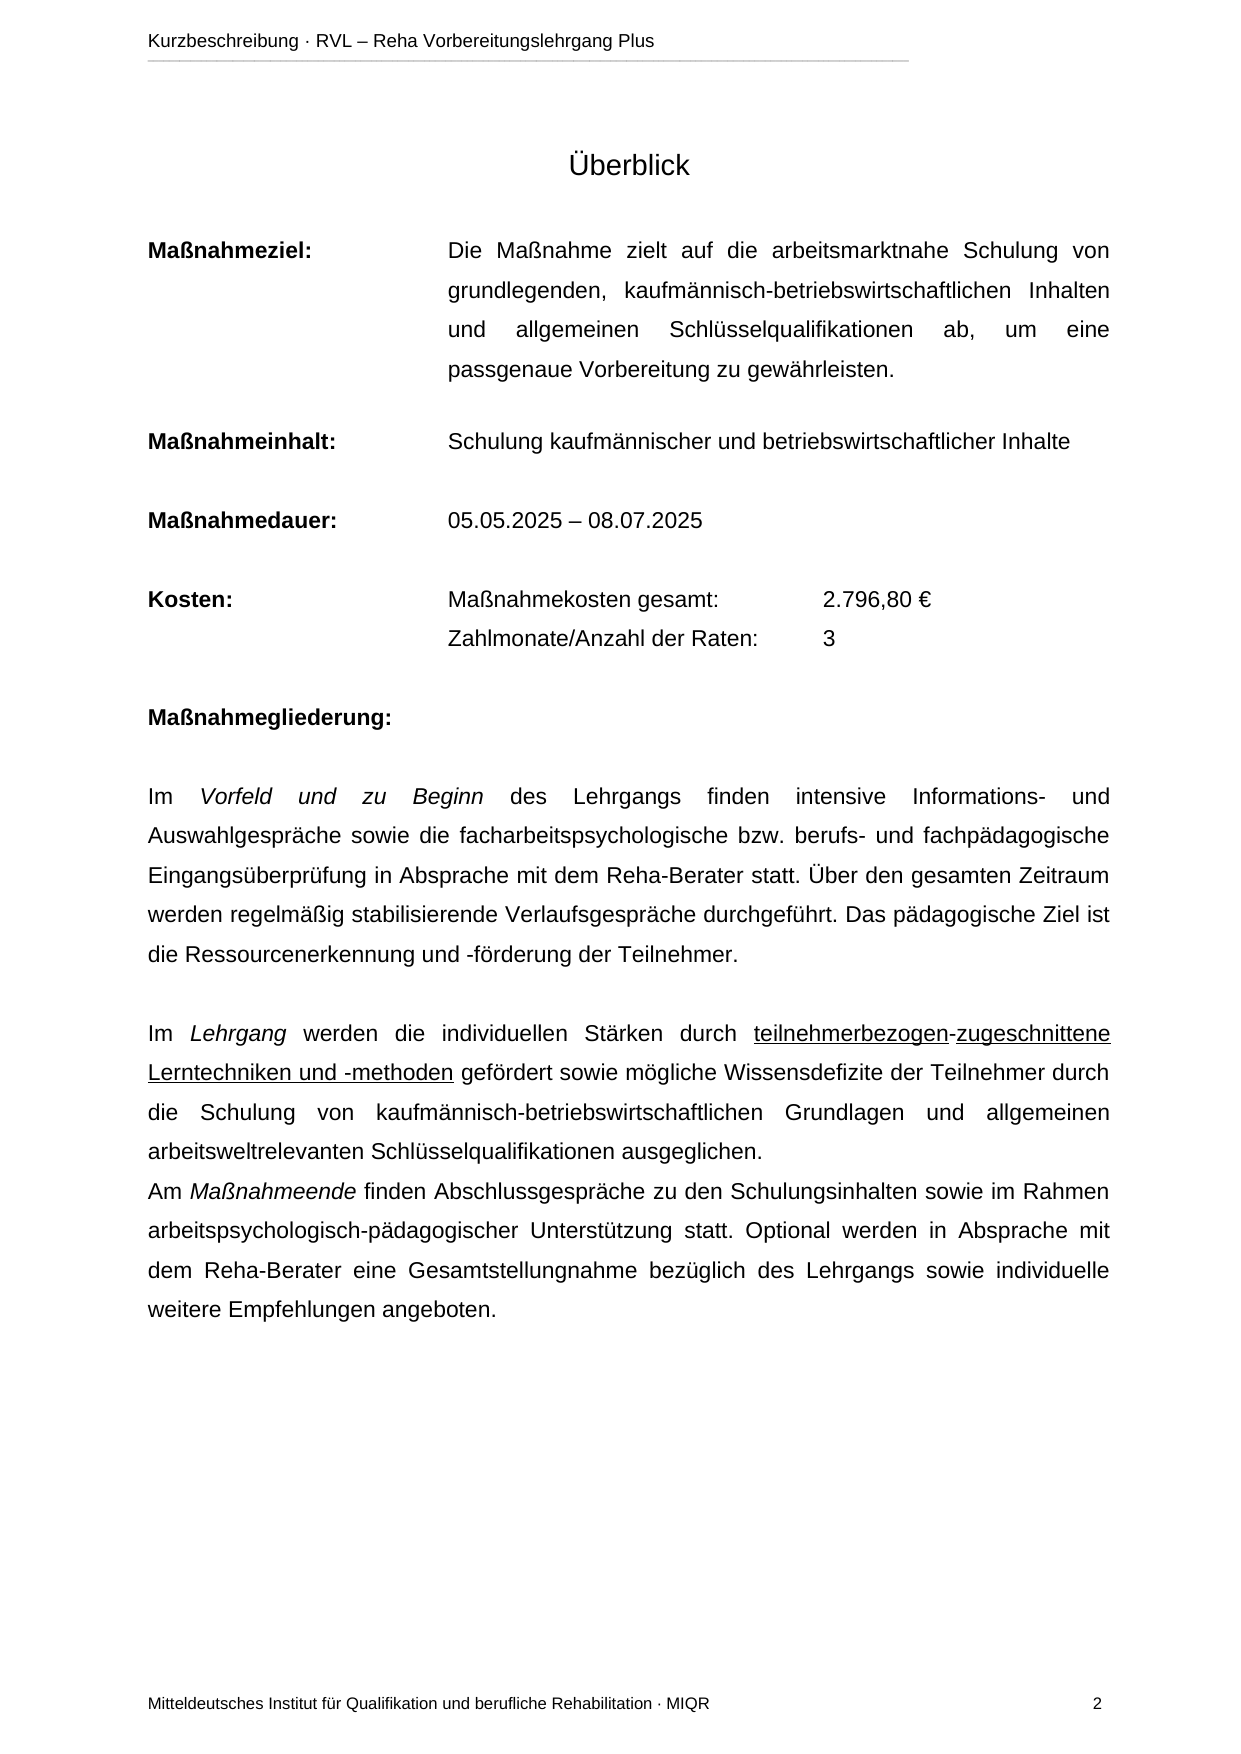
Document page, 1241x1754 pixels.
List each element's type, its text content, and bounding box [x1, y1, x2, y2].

text Maßnahmeinhalt: Schulung kaufmännischer und betriebswirtschaftlicher Inhalte [148, 428, 1110, 454]
text Maßnahmegliederung: [148, 704, 1110, 730]
text Überblick [148, 148, 1110, 181]
text Am Maßnahmeende finden Abschlussgespräche zu den Schulungsinhalten sowie im Rahmen arbeitspsychologisch-pädagogischer Unterstützung statt. Optional werden in Absprache mit dem Reha-Berater eine Gesamtstellungnahme bezüglich des Lehrgangs sowie individuelle weitere Empfehlungen angeboten. [148, 1178, 1110, 1323]
text Maßnahmeziel: Die Maßnahme zielt auf die arbeitsmarktnahe Schulung von grundlegenden, kaufmännisch-betriebswirtschaftlichen Inhalten und allgemeinen Schlüsselqualifikationen ab, um eine passgenaue Vorbereitung zu gewährleisten. [148, 237, 1110, 382]
text Im Lehrgang werden die individuellen Stärken durch teilnehmerbezogen-zugeschnittene Lerntechniken und -methoden gefördert sowie mögliche Wissensdefizite der Teilnehmer durch die Schulung von kaufmännisch-betriebswirtschaftlichen Grundlagen und allgemeinen arbeitsweltrelevanten Schlüsselqualifikationen ausgeglichen. [148, 1020, 1110, 1165]
text Kosten: Maßnahmekosten gesamt: 2.796,80 € [148, 586, 1110, 612]
text Maßnahmedauer: 05.05.2025 – 08.07.2025 [148, 507, 1110, 533]
text Im Vorfeld und zu Beginn des Lehrgangs finden intensive Informations- und Auswahlgespräche sowie die facharbeitspsychologische bzw. berufs- und fachpädagogische Eingangsüberprüfung in Absprache mit dem Reha-Berater statt. Über den gesamten Zeitraum werden regelmäßig stabilisierende Verlaufsgespräche durchgeführt. Das pädagogische Ziel ist die Ressourcenerkennung und -förderung der Teilnehmer. [148, 783, 1110, 967]
text Zahlmonate/Anzahl der Raten: 3 [373, 625, 1110, 651]
